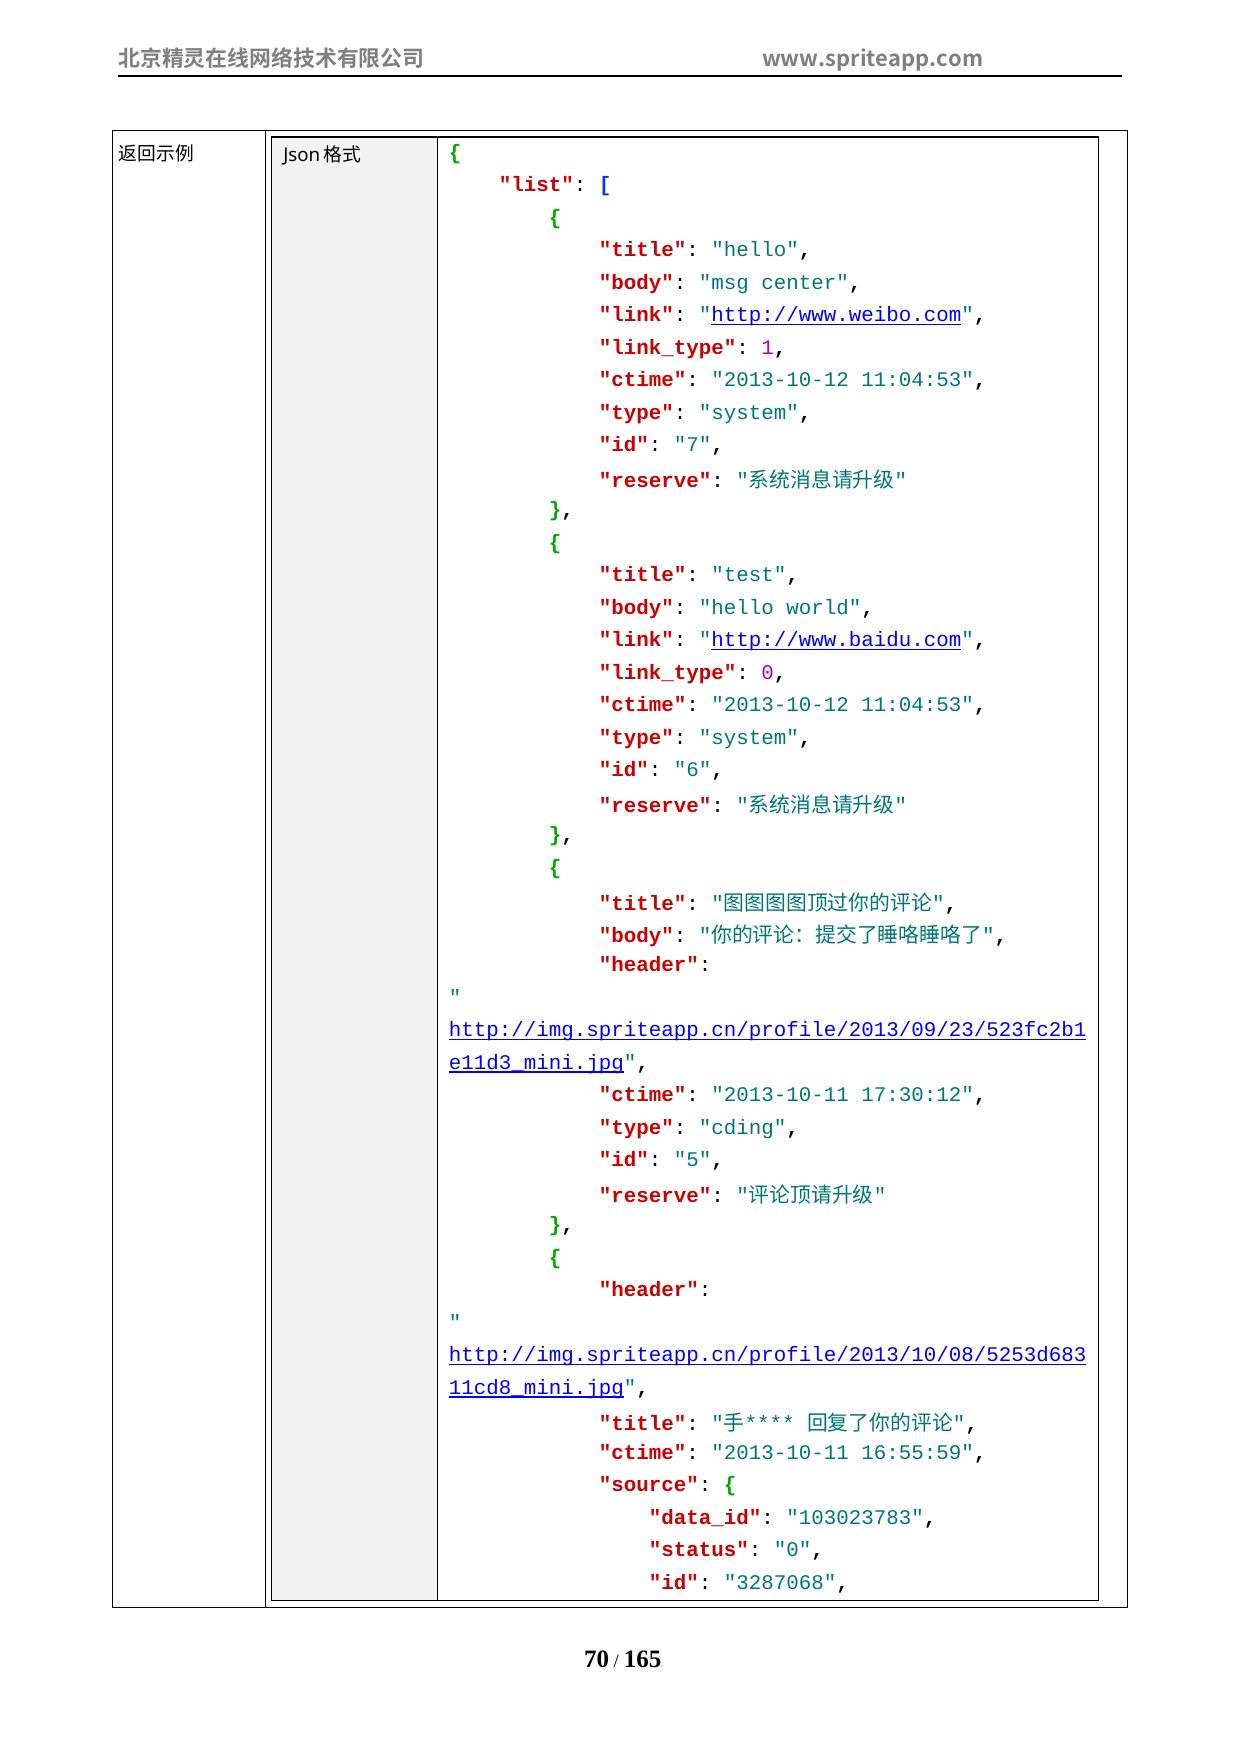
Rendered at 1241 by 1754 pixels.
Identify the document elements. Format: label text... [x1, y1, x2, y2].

table_cell 返回示例 [113, 131, 265, 1607]
table_cell [266, 131, 1127, 1607]
